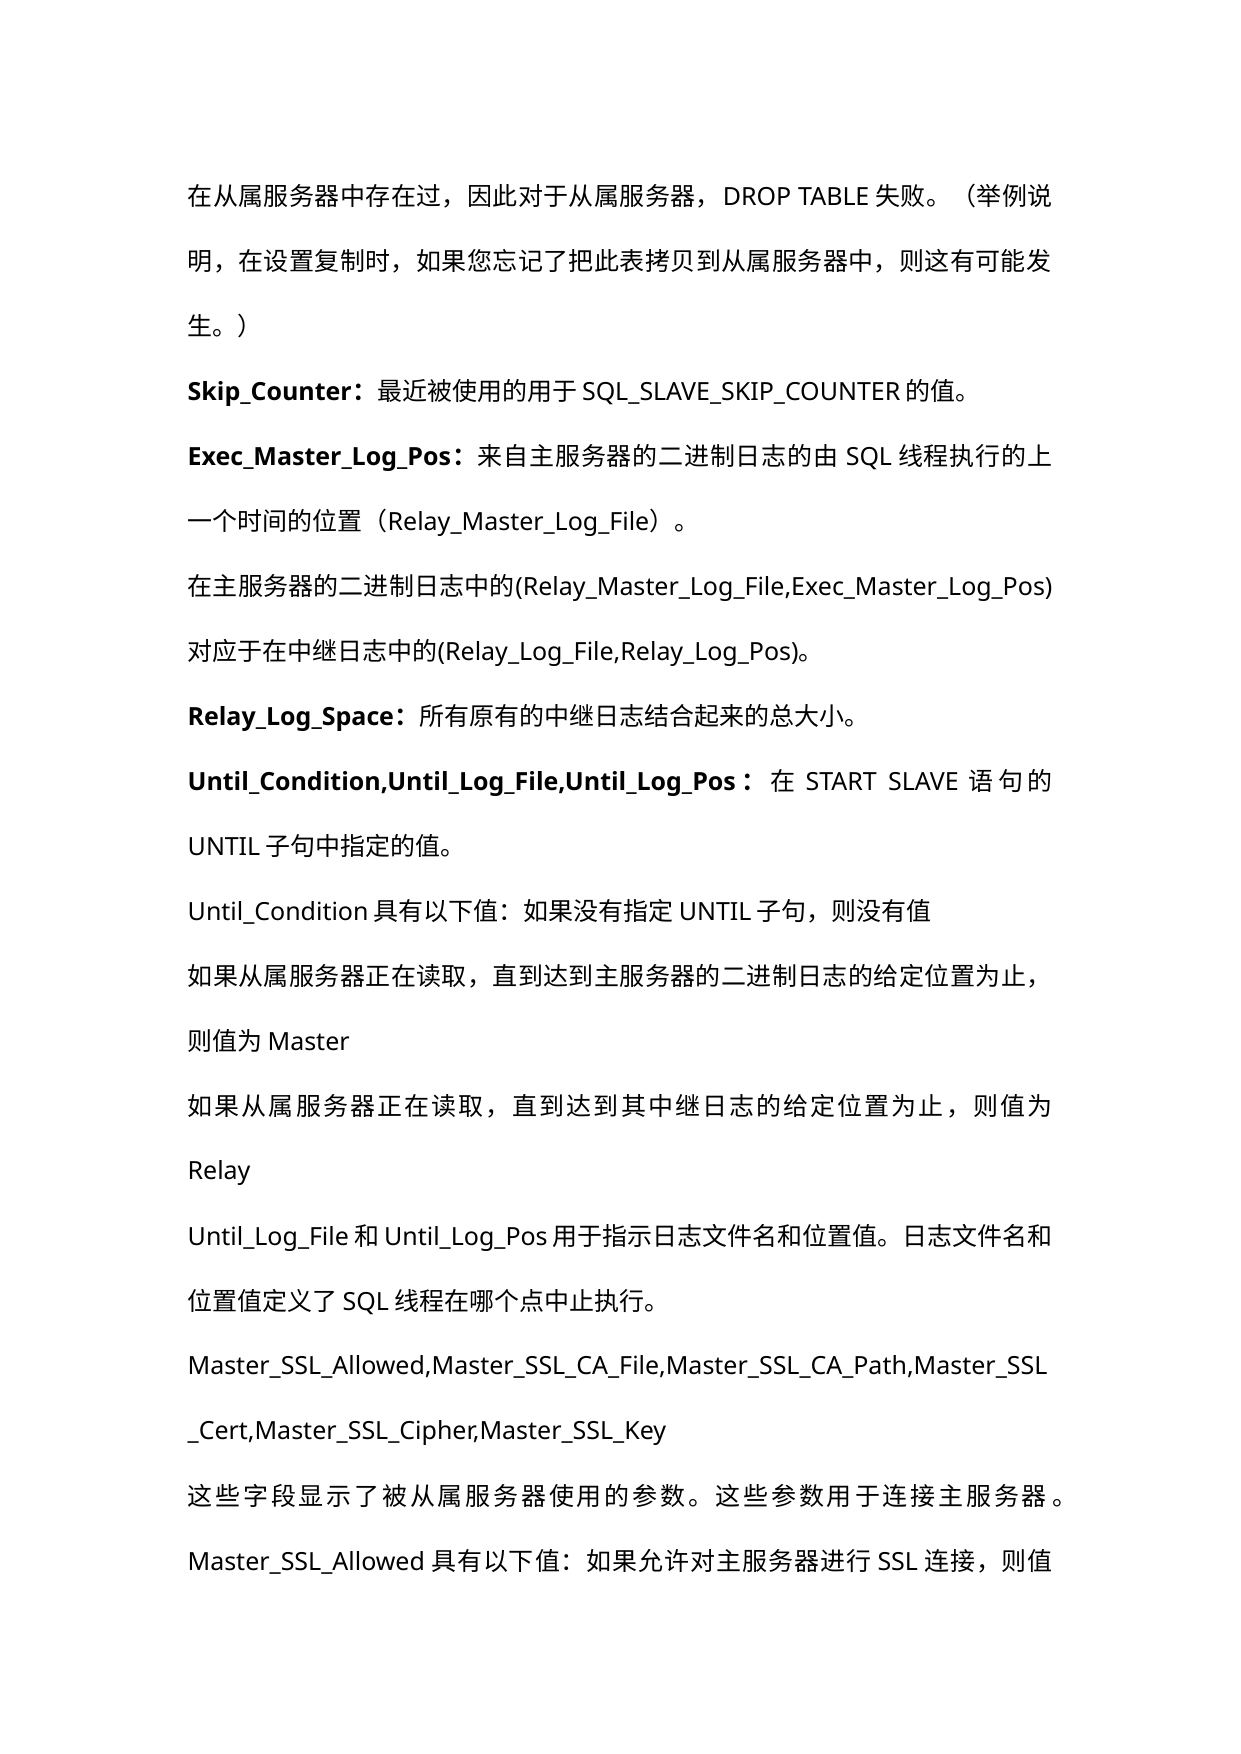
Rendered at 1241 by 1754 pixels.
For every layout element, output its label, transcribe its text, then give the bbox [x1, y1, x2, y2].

text Until_Log_File和Until_Log_Pos用于指示日志文件名和位置值。日志文件名和位置值定义了SQL线程在哪个点中止执行。 [187, 1202, 1053, 1332]
text Master_SSL_Allowed,Master_SSL_CA_File,Master_SSL_CA_Path,Master_SSL_Cert,Master_SSL_Cipher,Master_SSL_Key [187, 1332, 1053, 1462]
text 在主服务器的二进制日志中的(Relay_Master_Log_File,Exec_Master_Log_Pos)对应于在中继日志中的(Relay_Log_File,Relay_Log_Pos)。 [187, 552, 1053, 682]
text Exec_Master_Log_Pos：来自主服务器的二进制日志的由SQL线程执行的上一个时间的位置（Relay_Master_Log_File）。 [187, 422, 1053, 552]
text Until_Condition具有以下值：如果没有指定UNTIL子句，则没有值 [187, 877, 1053, 942]
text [187, 162, 1053, 357]
text 如果从属服务器正在读取，直到达到主服务器的二进制日志的给定位置为止，则值为Master [187, 942, 1053, 1072]
text 如果从属服务器正在读取，直到达到其中继日志的给定位置为止，则值为Relay [187, 1072, 1053, 1202]
text Relay_Log_Space：所有原有的中继日志结合起来的总大小。 [187, 682, 1053, 747]
text Until_Condition,Until_Log_File,Until_Log_Pos：在START SLAVE语句的UNTIL子句中指定的值。 [187, 747, 1053, 877]
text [187, 1462, 1053, 1592]
text Skip_Counter：最近被使用的用于SQL_SLAVE_SKIP_COUNTER的值。 [187, 357, 1053, 422]
